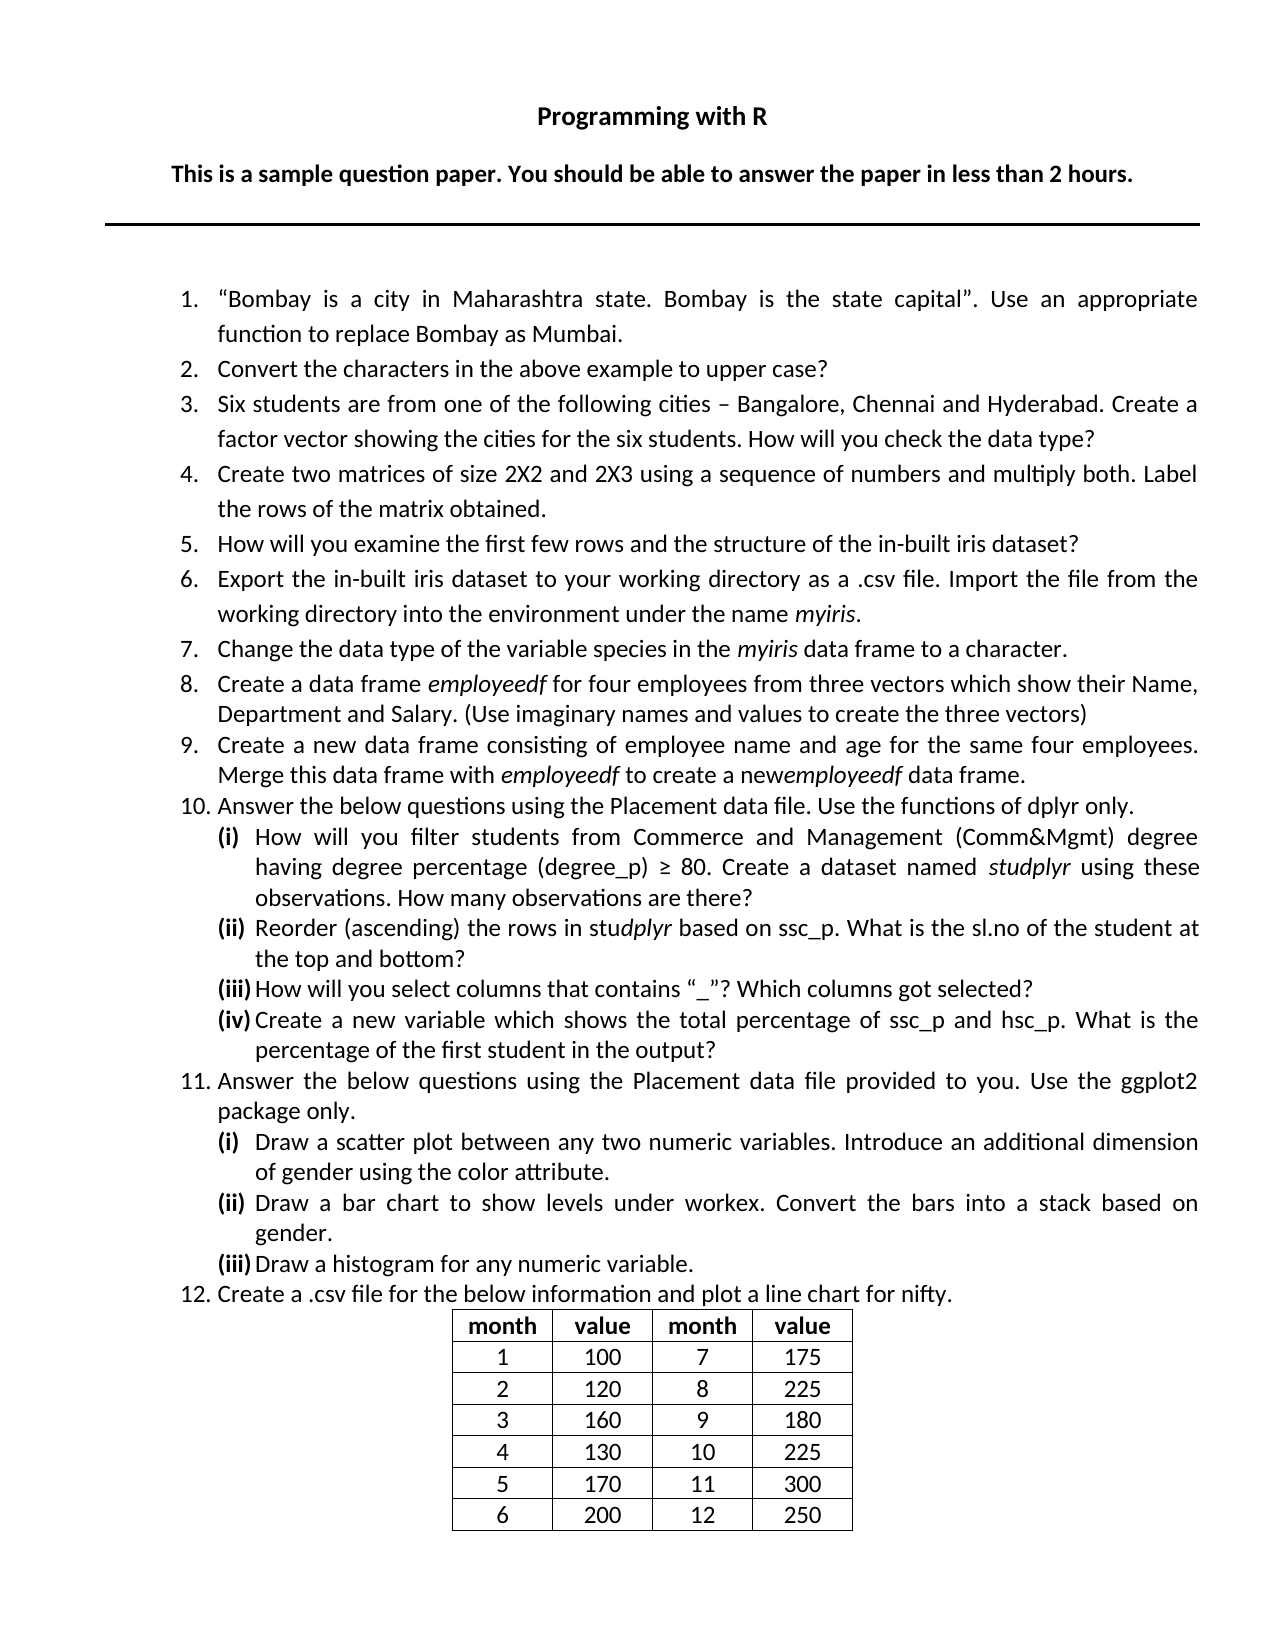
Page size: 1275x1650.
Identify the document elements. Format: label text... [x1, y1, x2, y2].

list Answer the below questions using the Placement data file. Use the functions of dplyr only. [180, 790, 1200, 821]
list Draw a bar chart to show levels under workex. Convert the bars into a stack based on gender. [217, 1187, 1200, 1248]
list Create a .csv file for the below information and plot a line chart for nifty. [180, 1278, 1200, 1309]
list Draw a scatter plot between any two numeric variables. Introduce an additional dimension of gender using the color attribute. [217, 1126, 1200, 1187]
list Create two matrices of size 2X2 and 2X3 using a sequence of numbers and multiply both. Label the rows of the matrix obtained. [180, 458, 1200, 523]
table_cell 180 [753, 1405, 852, 1435]
table_cell 170 [553, 1468, 652, 1498]
table_cell 1 [453, 1342, 552, 1372]
table_cell 130 [553, 1436, 652, 1467]
table_header month [653, 1310, 752, 1341]
text This is a sample question paper. You should be able to answer the paper in less than 2 hours. [105, 158, 1200, 188]
table_cell 175 [753, 1342, 852, 1372]
list Draw a histogram for any numeric variable. [217, 1248, 1200, 1278]
list “Bombay is a city in Maharashtra state. Bombay is the state capital”. Use an appropriate function to replace Bombay as Mumbai. [180, 283, 1200, 348]
table_cell 225 [753, 1373, 852, 1404]
text Programming with R [105, 99, 1200, 132]
list How will you filter students from Commerce and Management (Comm&Mgmt) degree having degree percentage (degree_p) ≥ 80. Create a dataset named studplyr using these observations. How many observations are there? [217, 821, 1200, 912]
list Create a new data frame consisting of employee name and age for the same four employees. Merge this data frame with employeedf to create a newemployeedf data frame. [180, 729, 1200, 790]
table_header value [753, 1310, 852, 1341]
list Export the in-built iris dataset to your working directory as a .csv file. Import the file from the working directory into the environment under the name myiris. [180, 563, 1200, 628]
list Change the data type of the variable species in the myiris data frame to a character. [180, 633, 1200, 663]
list How will you select columns that contains “_”? Which columns got selected? [217, 973, 1200, 1004]
list Create a new variable which shows the total percentage of ssc_p and hsc_p. What is the percentage of the first student in the output? [217, 1004, 1200, 1065]
list Create a data frame employeedf for four employees from three vectors which show their Name, Department and Salary. (Use imaginary names and values to create the three vectors) [180, 668, 1200, 729]
table_cell 9 [653, 1405, 752, 1435]
table_cell 2 [453, 1373, 552, 1404]
list Answer the below questions using the Placement data file provided to you. Use the ggplot2 package only. [180, 1065, 1200, 1126]
table_cell 5 [453, 1468, 552, 1498]
table_header month [453, 1310, 552, 1341]
table_cell 10 [653, 1436, 752, 1467]
table_cell 160 [553, 1405, 652, 1435]
list Reorder (ascending) the rows in studplyr based on ssc_p. What is the sl.no of the student at the top and bottom? [217, 912, 1200, 973]
list Convert the characters in the above example to upper case? [180, 353, 1200, 383]
table_cell 8 [653, 1373, 752, 1404]
table_cell 120 [553, 1373, 652, 1404]
table_cell 225 [753, 1436, 852, 1467]
table_cell 7 [653, 1342, 752, 1372]
table_cell 300 [753, 1468, 852, 1498]
table_cell 11 [653, 1468, 752, 1498]
table_cell 4 [453, 1436, 552, 1467]
table_cell 200 [553, 1499, 652, 1530]
table_cell 100 [553, 1342, 652, 1372]
list How will you examine the first few rows and the structure of the in-built iris dataset? [180, 528, 1200, 558]
table_cell 12 [653, 1499, 752, 1530]
table_cell 6 [453, 1499, 552, 1530]
table_cell 3 [453, 1405, 552, 1435]
table_header value [553, 1310, 652, 1341]
list Six students are from one of the following cities – Bangalore, Chennai and Hyderabad. Create a factor vector showing the cities for the six students. How will you check the data type? [180, 388, 1200, 453]
table_cell 250 [753, 1499, 852, 1530]
